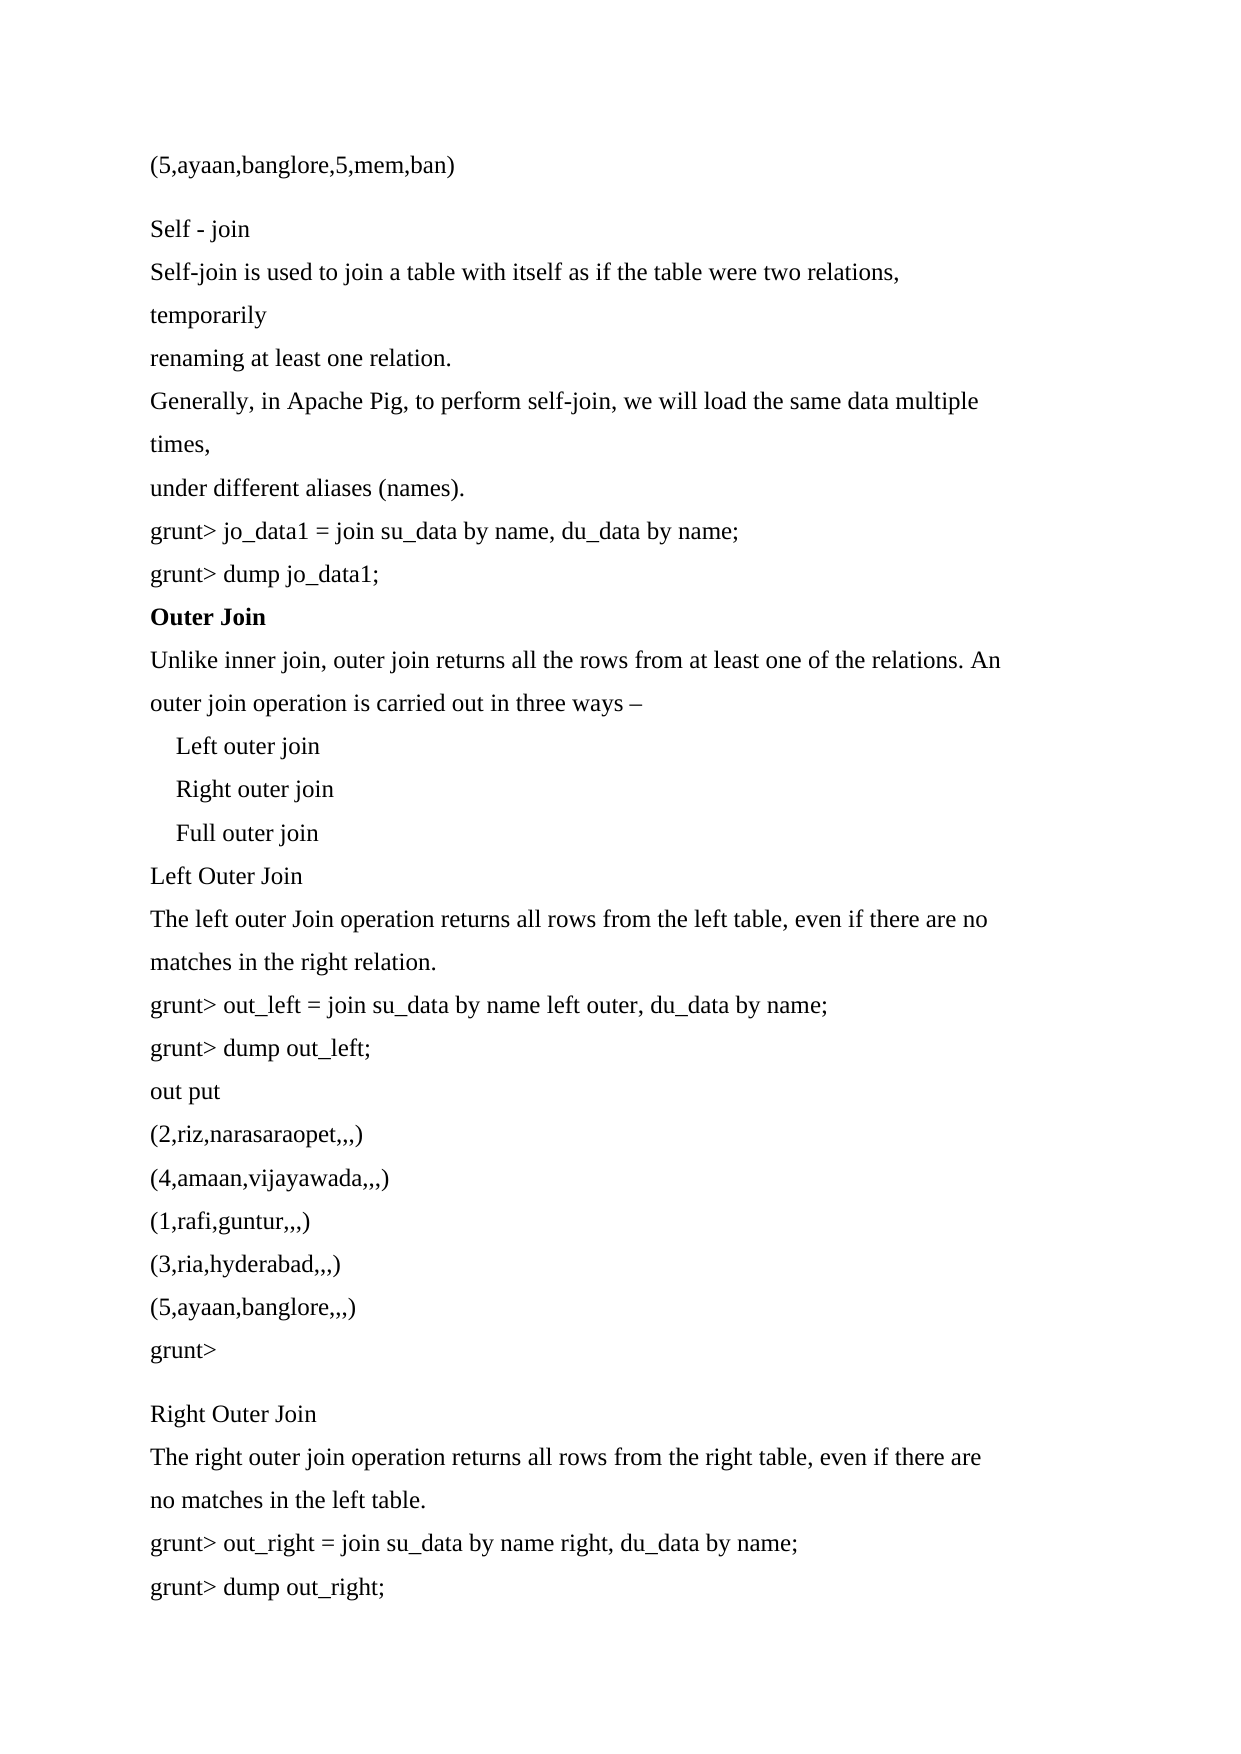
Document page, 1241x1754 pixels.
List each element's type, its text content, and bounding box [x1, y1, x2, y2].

text temporarily [150, 300, 1090, 329]
text out put [150, 1076, 1090, 1105]
text The right outer join operation returns all rows from the right table, even if there are [150, 1442, 1090, 1471]
text  Full outer join [150, 818, 1090, 846]
text renaming at least one relation. [150, 343, 1090, 372]
text Self - join [150, 214, 1090, 243]
text  Left outer join [150, 731, 1090, 760]
text (3,ria,hyderabad,,,) [150, 1249, 1090, 1278]
text grunt> dump jo_data1; [150, 559, 1090, 588]
text grunt> out_left = join su_data by name left outer, du_data by name; [150, 990, 1090, 1019]
text (1,rafi,guntur,,,) [150, 1206, 1090, 1234]
text Self-join is used to join a table with itself as if the table were two relations, [150, 257, 1090, 286]
text matches in the right relation. [150, 947, 1090, 976]
text (5,ayaan,banglore,5,mem,ban) [150, 150, 1090, 179]
text under different aliases (names). [150, 473, 1090, 501]
text grunt> dump out_right; [150, 1572, 1090, 1600]
text Left Outer Join [150, 861, 1090, 889]
text grunt> out_right = join su_data by name right, du_data by name; [150, 1528, 1090, 1557]
text (5,ayaan,banglore,,,) [150, 1292, 1090, 1321]
text outer join operation is carried out in three ways – [150, 688, 1090, 717]
text grunt> dump out_left; [150, 1033, 1090, 1062]
text grunt> jo_data1 = join su_data by name, du_data by name; [150, 516, 1090, 544]
text The left outer Join operation returns all rows from the left table, even if there are no [150, 904, 1090, 933]
text no matches in the left table. [150, 1485, 1090, 1514]
text times, [150, 429, 1090, 458]
text Unlike inner join, outer join returns all the rows from at least one of the relations. An [150, 645, 1090, 674]
text (4,amaan,vijayawada,,,) [150, 1163, 1090, 1191]
text grunt> [150, 1335, 1090, 1364]
text Right Outer Join [150, 1399, 1090, 1428]
text Generally, in Apache Pig, to perform self-join, we will load the same data multiple [150, 386, 1090, 415]
text  Right outer join [150, 774, 1090, 803]
text Outer Join [150, 602, 1090, 631]
text (2,riz,narasaraopet,,,) [150, 1119, 1090, 1148]
